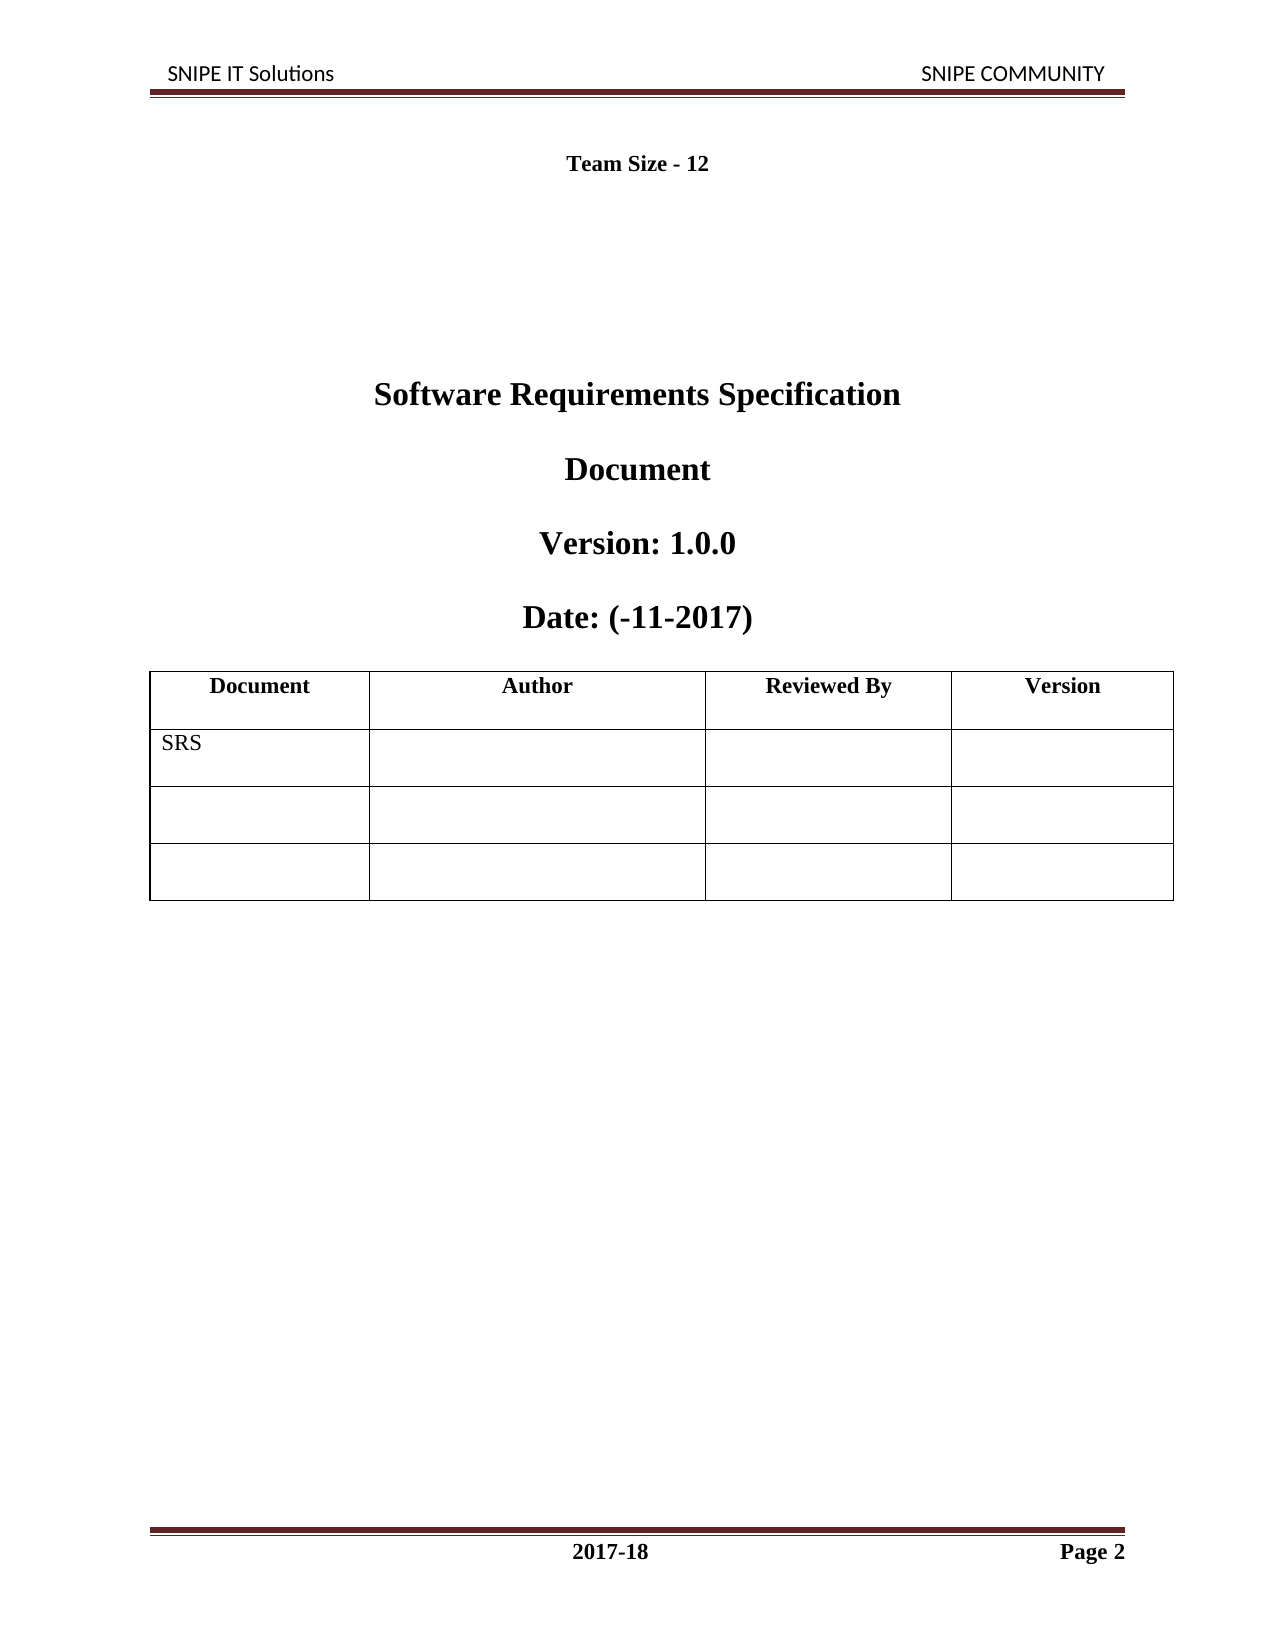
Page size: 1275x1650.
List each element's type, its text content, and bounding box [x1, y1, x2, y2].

table_header Version [952, 672, 1173, 728]
table_header Author [370, 672, 705, 728]
text Document [150, 449, 1125, 487]
table_cell [151, 787, 369, 843]
table_cell SRS [151, 730, 369, 786]
table_cell [952, 787, 1173, 843]
table_cell [151, 844, 369, 900]
table_cell [370, 730, 705, 786]
table_cell [370, 787, 705, 843]
text Date: (-11-2017) [150, 597, 1125, 635]
table_cell [706, 730, 951, 786]
text Team Size - 12 [150, 150, 1125, 176]
table_header Reviewed By [706, 672, 951, 728]
text Software Requirements Specification [150, 374, 1125, 413]
table_cell [952, 730, 1173, 786]
table_cell [370, 844, 705, 900]
table_cell [706, 787, 951, 843]
table_cell [952, 844, 1173, 900]
text Version: 1.0.0 [150, 523, 1125, 561]
table_cell [706, 844, 951, 900]
table_header Document [151, 672, 369, 728]
